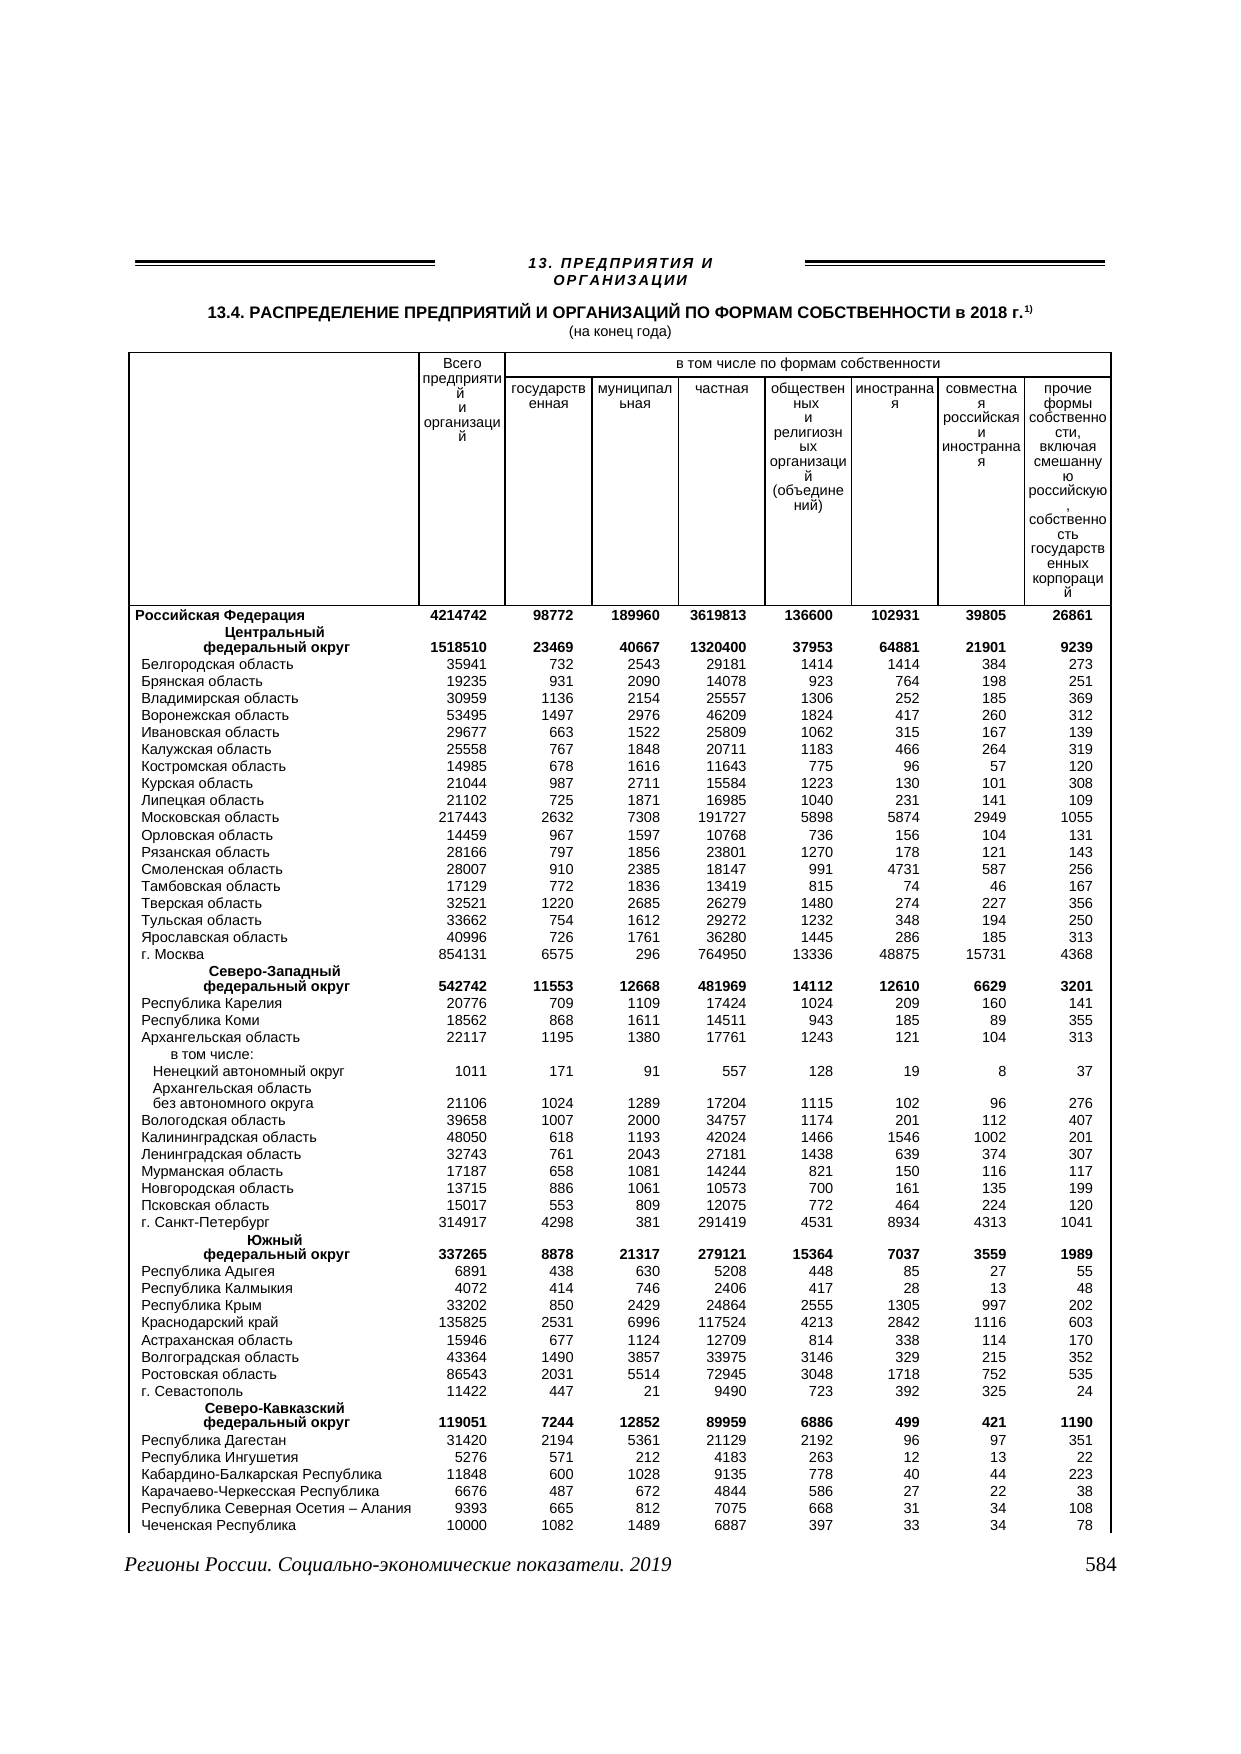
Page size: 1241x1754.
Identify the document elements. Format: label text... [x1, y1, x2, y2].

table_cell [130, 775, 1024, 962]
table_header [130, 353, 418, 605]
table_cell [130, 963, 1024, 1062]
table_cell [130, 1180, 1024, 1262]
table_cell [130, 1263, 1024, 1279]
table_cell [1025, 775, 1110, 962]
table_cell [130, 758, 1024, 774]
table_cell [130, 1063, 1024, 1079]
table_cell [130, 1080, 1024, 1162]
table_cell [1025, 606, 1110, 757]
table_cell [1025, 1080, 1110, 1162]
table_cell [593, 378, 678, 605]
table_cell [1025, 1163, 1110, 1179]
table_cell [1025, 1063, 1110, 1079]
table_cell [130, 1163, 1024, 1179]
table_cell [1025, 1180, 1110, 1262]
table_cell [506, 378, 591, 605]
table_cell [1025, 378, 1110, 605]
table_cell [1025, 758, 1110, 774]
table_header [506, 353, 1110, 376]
text 13.4. РАСПРЕДЕЛЕНИЕ ПРЕДПРИЯТИЙ И ОРГАНИЗАЦИЙ ПО ФОРМАМ СОБСТВЕННОСТИ в .1) (на конец года) [124, 303, 1116, 339]
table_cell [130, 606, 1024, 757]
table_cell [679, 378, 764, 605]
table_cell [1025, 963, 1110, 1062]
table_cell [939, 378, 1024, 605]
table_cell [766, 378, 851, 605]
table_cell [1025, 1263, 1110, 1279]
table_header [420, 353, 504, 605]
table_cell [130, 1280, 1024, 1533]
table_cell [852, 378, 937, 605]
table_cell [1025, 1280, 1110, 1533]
